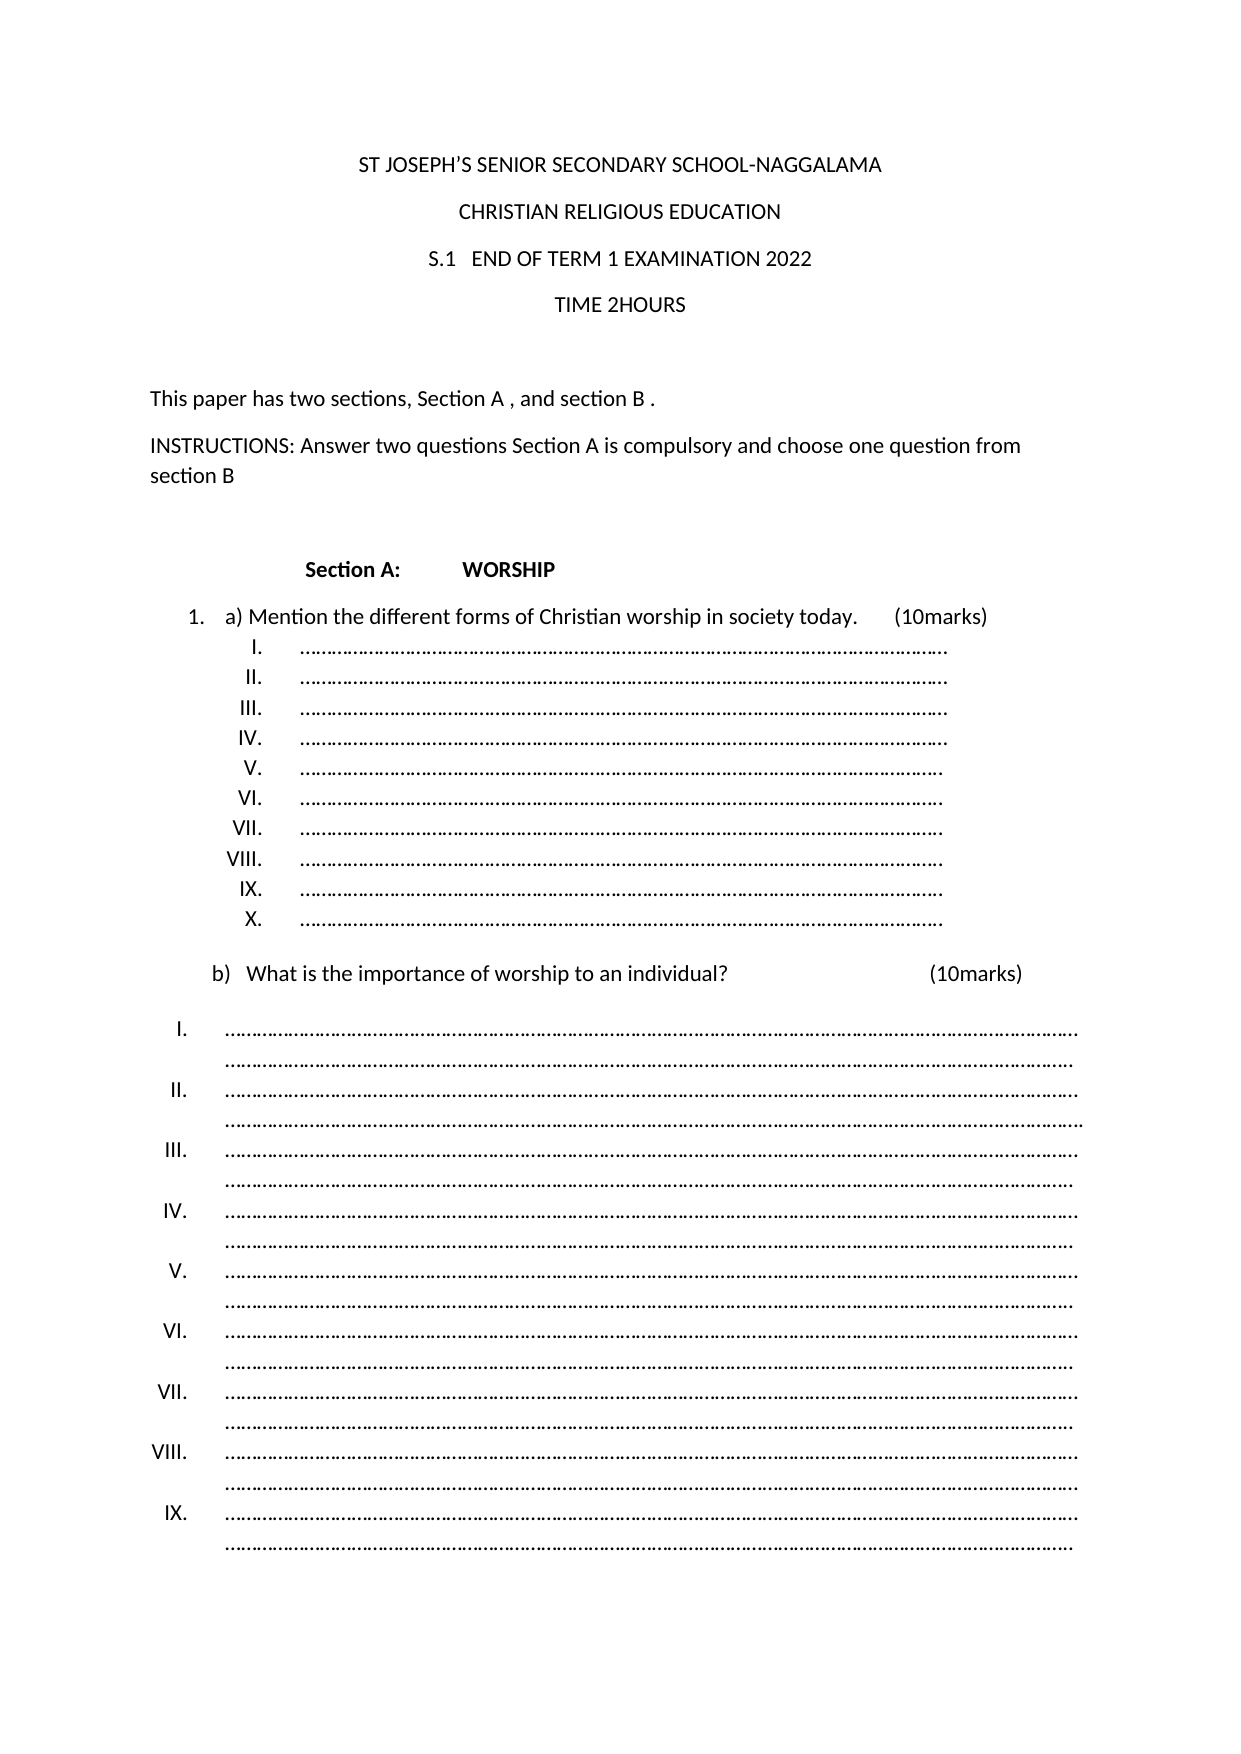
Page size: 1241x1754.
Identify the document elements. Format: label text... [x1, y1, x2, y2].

list …………………………………………………………………………………………………………………………………………………………………………………………………………………………………………………………………………………………….. [187, 1317, 1090, 1375]
list ………………………………………………………………………………………………………….. [262, 844, 1090, 872]
list …………………………………………………………………………………………………………… [262, 693, 1090, 721]
list ………………………………………………………………………………………………………………………………………………………………………………………………………………………………………………………………………………………………. [187, 1075, 1090, 1133]
list …………………………………………………………………………………………………………… [262, 662, 1090, 691]
list …………………………………………………………………………………………………………………………………………………………………………………………………………………………………………………………………………………………….. [187, 1498, 1090, 1556]
text INSTRUCTIONS: Answer two questions Section A is compulsory and choose one question from section B [150, 431, 1090, 489]
text ST JOSEPH’S SENIOR SECONDARY SCHOOL-NAGGALAMA [150, 150, 1090, 178]
list …………………………………………………………………………………………………………………………………………………………………………………………………………………………………………………………………………………………….. [187, 1377, 1090, 1435]
list ………………………………………………………………………………………………………….. [262, 813, 1090, 842]
text S.1 END OF TERM 1 EXAMINATION 2022 [150, 244, 1090, 272]
list a) Mention the different forms of Christian worship in society today. (10marks) [187, 602, 1090, 630]
list ………………………………………………………………………………………………………….. [262, 874, 1090, 902]
list …………………………………………………………………………………………………………………………………………………………………………………………………………………………………………………………………………………………….. [187, 1135, 1090, 1194]
list ………………………………………………………………………………………………………….. [262, 904, 1090, 932]
text TIME 2HOURS [150, 291, 1090, 319]
list …………………………………………………………………………………………………………………………………………………………………………………………………………………………………………………………………………………………….. [187, 1196, 1090, 1254]
list …………………………………………………………………………………………………………… [262, 632, 1090, 660]
list ………………………………………………………………………………………………………….. [262, 783, 1090, 811]
text This paper has two sections, Section A , and section B . [150, 384, 1090, 412]
list …………………………………………………………………………………………………………………………………………………………………………………………………………………………………………………………………………………………….. [187, 1256, 1090, 1314]
list ………………………………………………………………………………………………………….. [262, 753, 1090, 781]
text Section A: WORSHIP [150, 555, 1090, 583]
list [187, 1437, 1090, 1496]
text CHRISTIAN RELIGIOUS EDUCATION [150, 197, 1090, 225]
text b) What is the importance of worship to an individual? (10marks) [150, 959, 1090, 987]
list …………………………………………………………………………………………………………………………………………………………………………………………………………………………………………………………………………………………….. [187, 1014, 1090, 1073]
list …………………………………………………………………………………………………………… [262, 723, 1090, 751]
